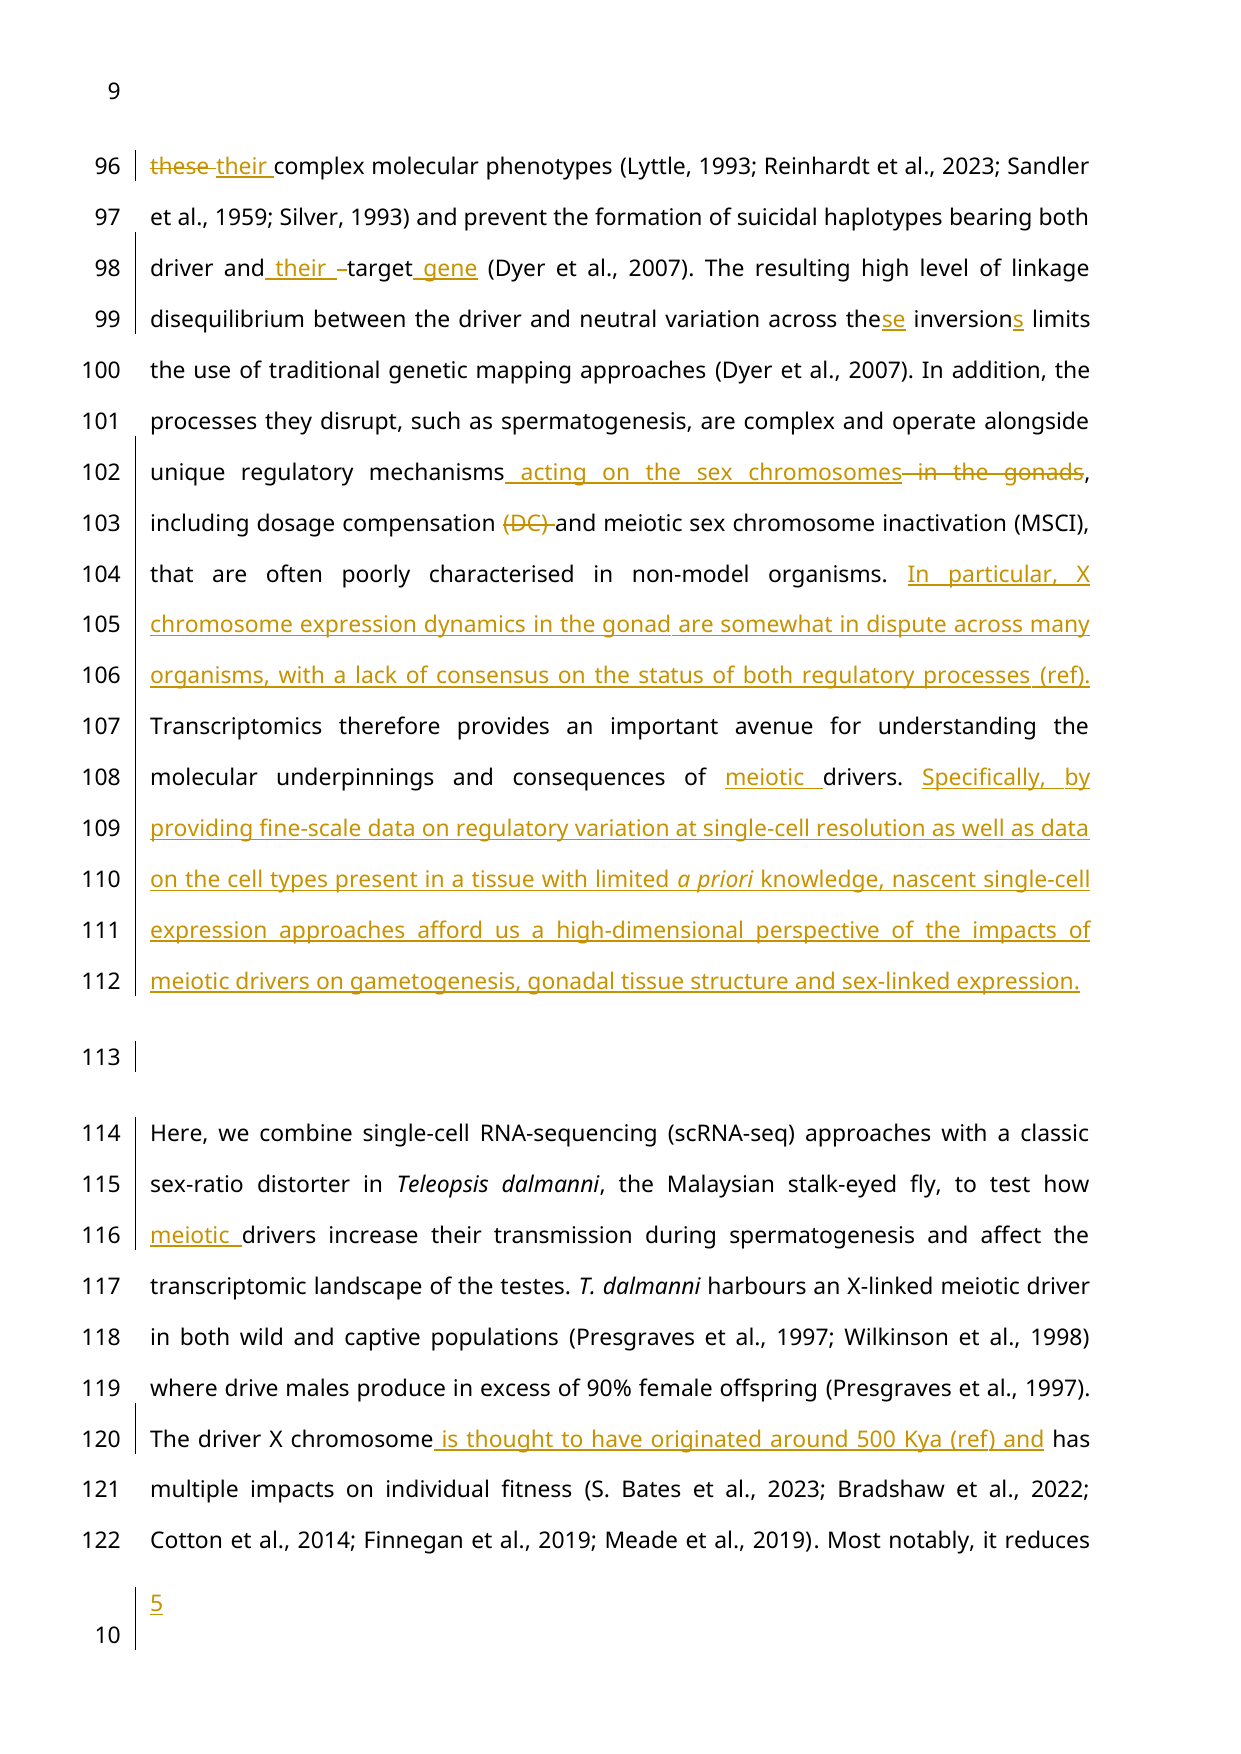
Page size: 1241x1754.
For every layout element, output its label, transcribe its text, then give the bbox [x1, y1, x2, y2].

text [150, 150, 1090, 635]
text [150, 1117, 1090, 1556]
